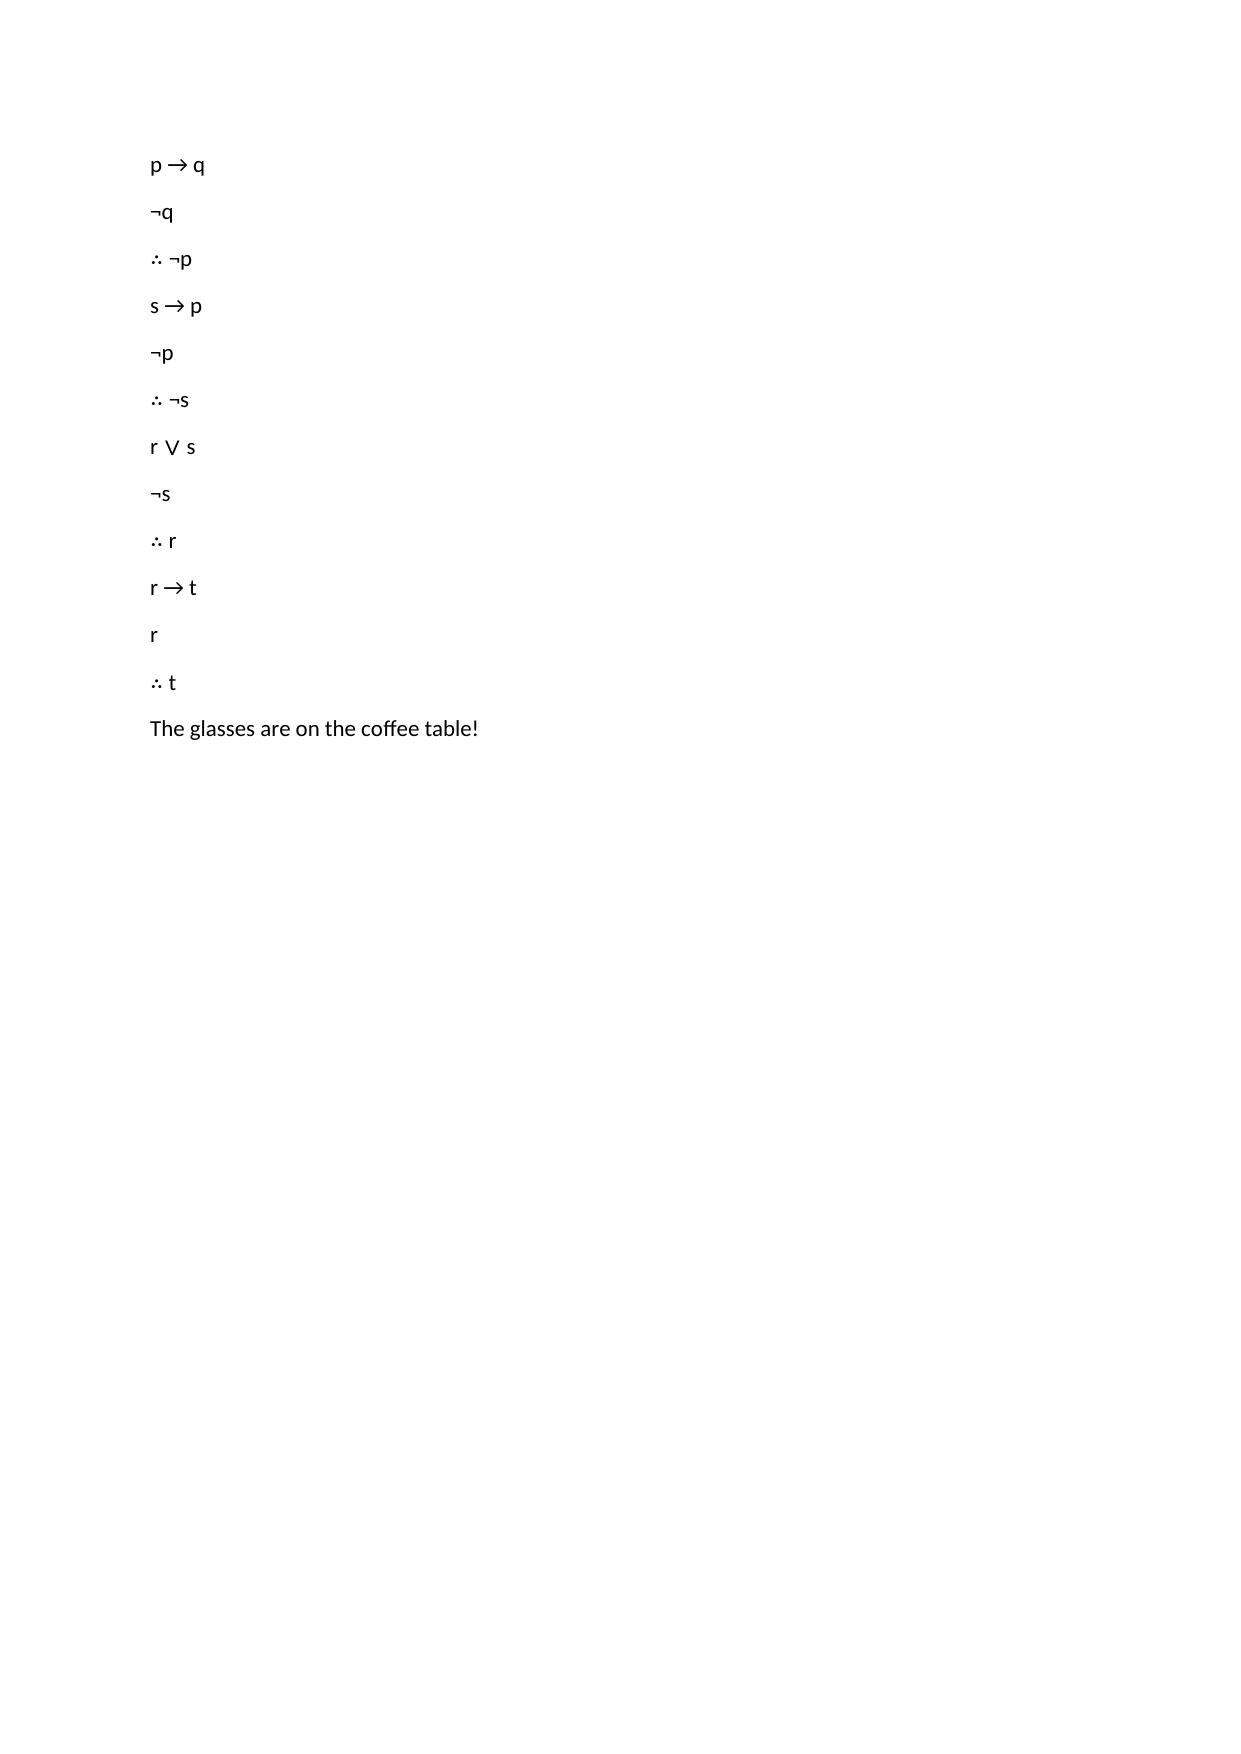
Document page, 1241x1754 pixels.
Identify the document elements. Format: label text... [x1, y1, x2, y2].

text ∴ r [150, 526, 1090, 555]
text p → q [150, 150, 1090, 178]
text ¬p [150, 338, 1090, 366]
text r [150, 620, 1090, 648]
text ¬s [150, 479, 1090, 507]
text ∴ t [150, 667, 1090, 696]
text ∴ ¬p [150, 244, 1090, 272]
text The glasses are on the coffee table! [150, 714, 1090, 743]
text ¬q [150, 197, 1090, 225]
text r → t [150, 573, 1090, 602]
text s → p [150, 291, 1090, 319]
text ∴ ¬s [150, 385, 1090, 413]
text r ∨ s [150, 432, 1090, 461]
